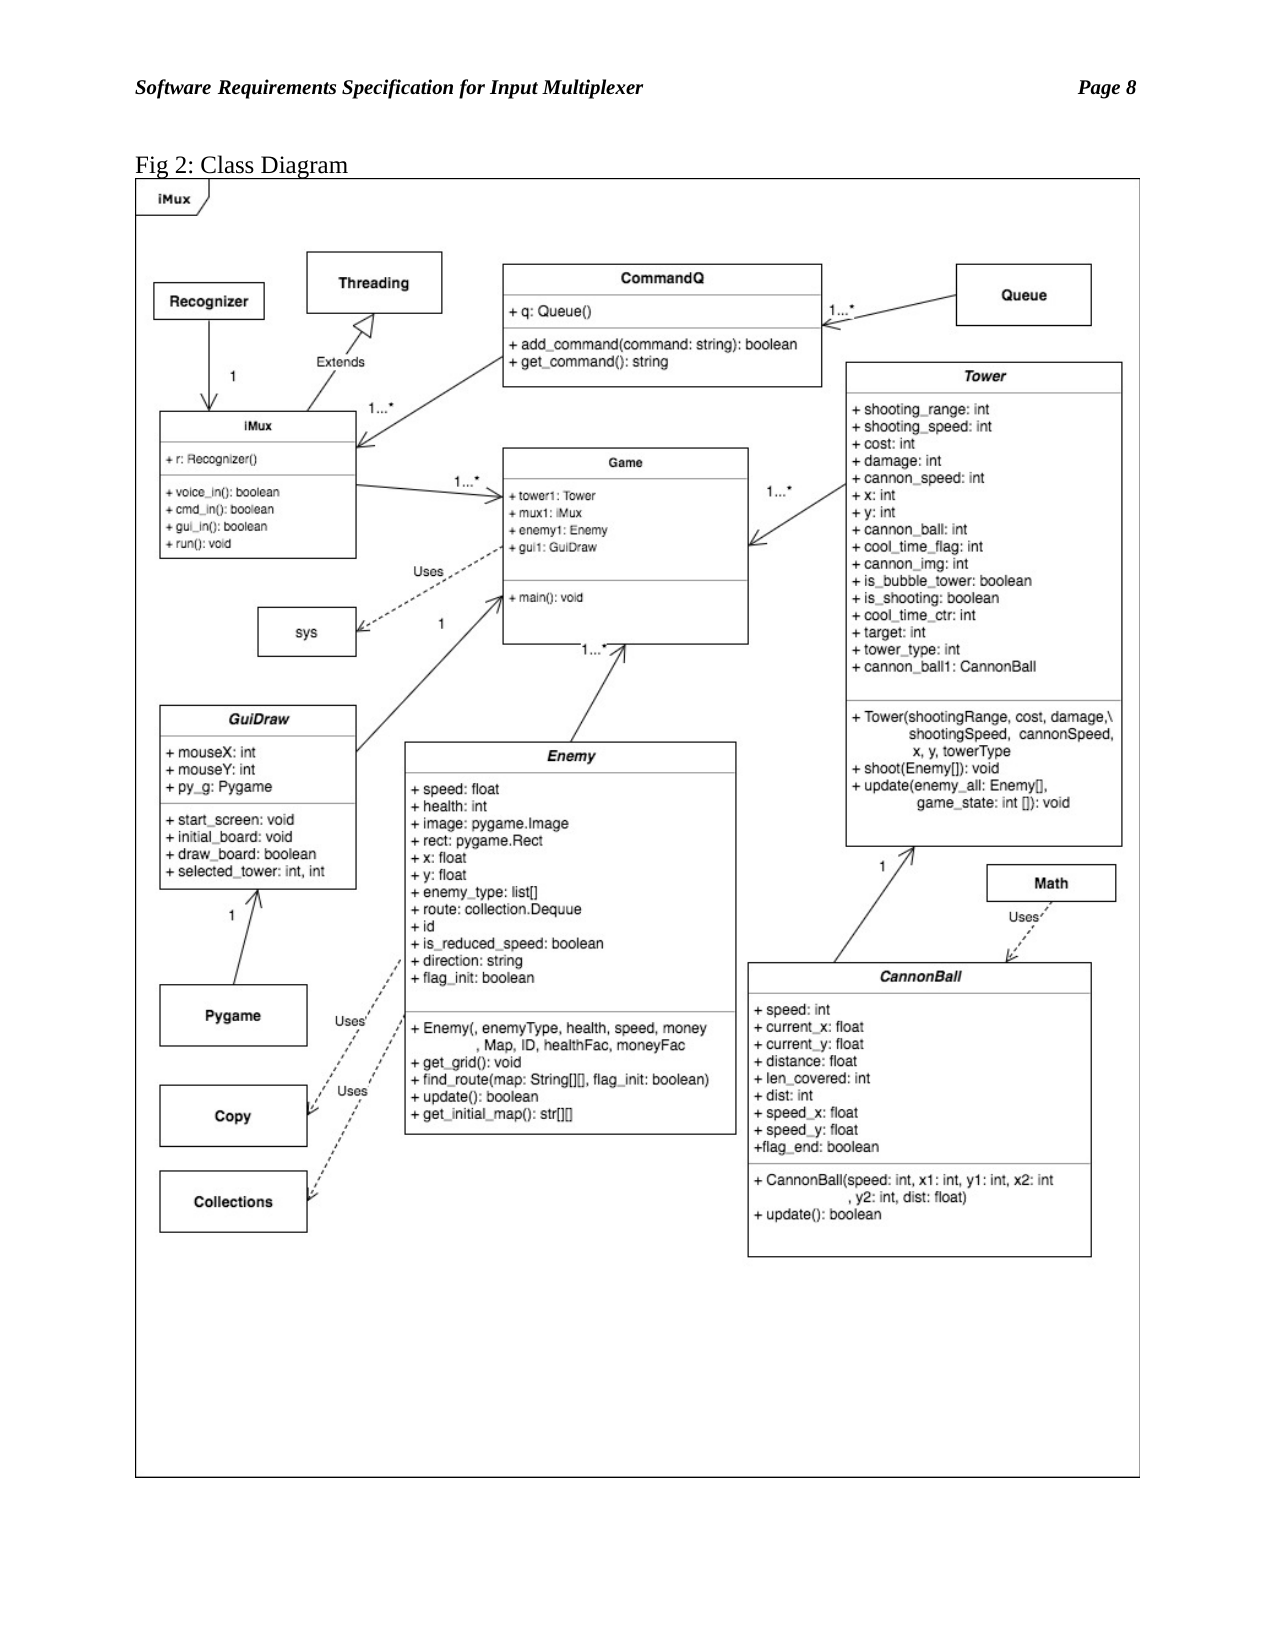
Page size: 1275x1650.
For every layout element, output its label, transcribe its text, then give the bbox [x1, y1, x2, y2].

text Fig 2: Class Diagram [135, 150, 1140, 178]
picture [135, 178, 1140, 1478]
